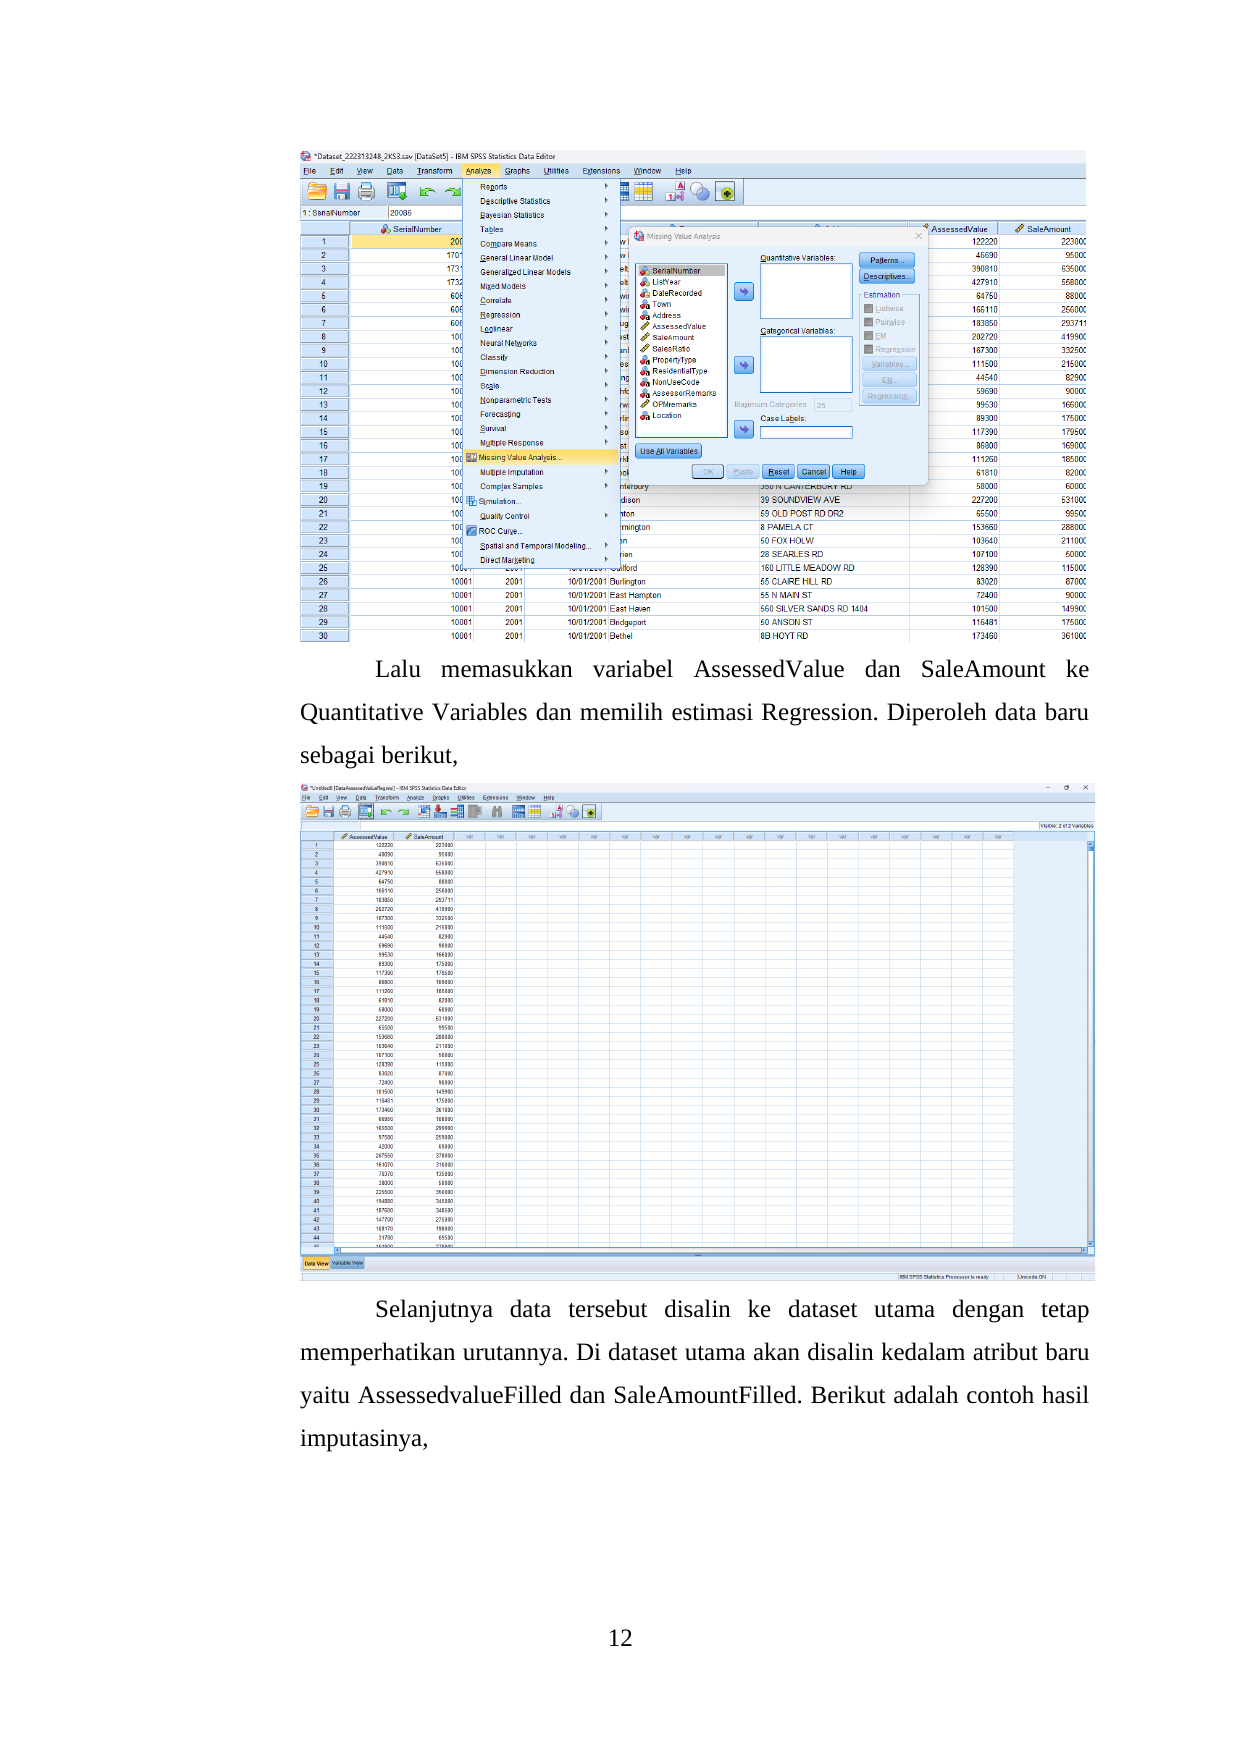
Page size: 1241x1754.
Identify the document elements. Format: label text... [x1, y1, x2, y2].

list Lalu memasukkan variabel AssessedValue dan SaleAmount ke Quantitative Variables dan memilih estimasi Regression. Diperoleh data baru sebagai berikut, [300, 654, 1090, 769]
picture [300, 783, 1096, 1281]
list Selanjutnya data tersebut disalin ke dataset utama dengan tetap memperhatikan urutannya. Di dataset utama akan disalin kedalam atribut baru yaitu AssessedvalueFilled dan SaleAmountFilled. Berikut adalah contoh hasil imputasinya, [300, 1294, 1090, 1452]
picture [300, 150, 1086, 642]
